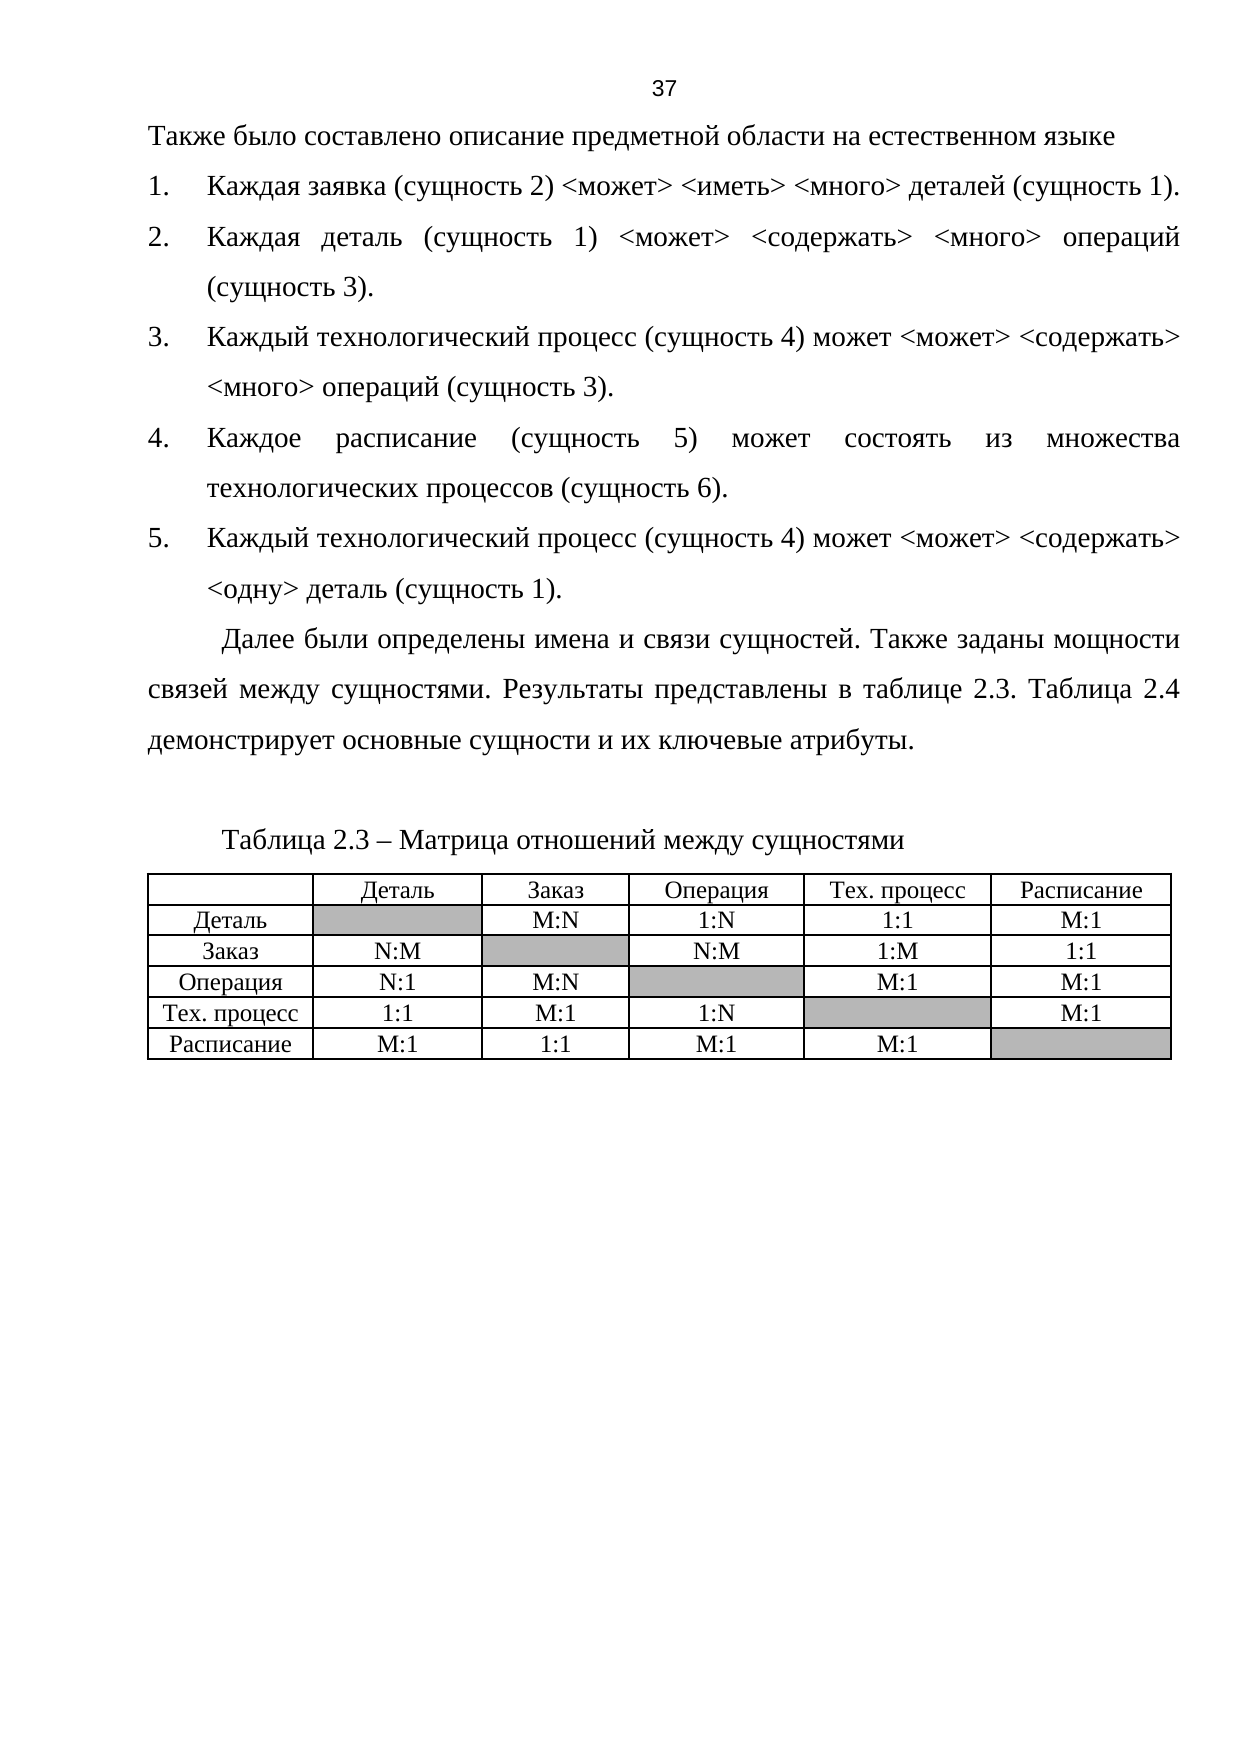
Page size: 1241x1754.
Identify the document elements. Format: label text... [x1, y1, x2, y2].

table_cell [805, 998, 990, 1027]
table_cell Операция [149, 967, 312, 996]
table_header Заказ [483, 875, 628, 903]
text Также было составлено описание предметной области на естественном языке [148, 118, 1181, 152]
table_cell Деталь [149, 906, 312, 934]
list Каждая деталь (сущность 1) <может> <содержать> <много> операций (сущность 3). [148, 219, 1181, 302]
list Каждое расписание (сущность 5) может состоять из множества технологических процессов (сущность 6). [148, 420, 1181, 504]
table_cell M:1 [630, 1029, 803, 1058]
table_cell [992, 1029, 1170, 1058]
table_header Операция [630, 875, 803, 903]
table_header Расписание [992, 875, 1170, 903]
table_cell [483, 936, 628, 965]
table_cell 1:1 [992, 936, 1170, 965]
table_cell M:1 [992, 998, 1170, 1027]
table_cell N:M [630, 936, 803, 965]
table_cell M:1 [483, 998, 628, 1027]
list Каждая заявка (сущность 2) <может> <иметь> <много> деталей (сущность 1). [148, 168, 1181, 202]
table_cell 1:N [630, 998, 803, 1027]
table_header Деталь [314, 875, 481, 903]
table_cell M:N [483, 967, 628, 996]
list Каждый технологический процесс (сущность 4) может <может> <содержать> <много> операций (сущность 3). [148, 319, 1181, 403]
table_cell 1:M [805, 936, 990, 965]
table_cell M:1 [314, 1029, 481, 1058]
table_cell 1:1 [805, 906, 990, 934]
text Далее были определены имена и связи сущностей. Также заданы мощности связей между сущностями. Результаты представлены в таблице 2.3. Таблица 2.4 демонстрирует основные сущности и их ключевые атрибуты. [148, 621, 1181, 755]
table_cell Расписание [149, 1029, 312, 1058]
table_cell M:1 [992, 906, 1170, 934]
table_cell Заказ [149, 936, 312, 965]
table_cell M:1 [992, 967, 1170, 996]
table_cell M:1 [805, 1029, 990, 1058]
table_cell M:1 [805, 967, 990, 996]
table_cell 1:1 [314, 998, 481, 1027]
list Каждый технологический процесс (сущность 4) может <может> <содержать> <одну> деталь (сущность 1). [148, 521, 1181, 604]
table_header Тех. процесс [805, 875, 990, 903]
table_cell M:N [483, 906, 628, 934]
table_cell 1:1 [483, 1029, 628, 1058]
table_cell [314, 906, 481, 934]
table_cell N:М [314, 936, 481, 965]
table_header [149, 875, 312, 903]
table_cell 1:N [630, 906, 803, 934]
table_cell N:1 [314, 967, 481, 996]
table_cell Тех. процесс [149, 998, 312, 1027]
table_cell [630, 967, 803, 996]
text Таблица 2.3 – Матрица отношений между сущностями [148, 822, 1181, 856]
